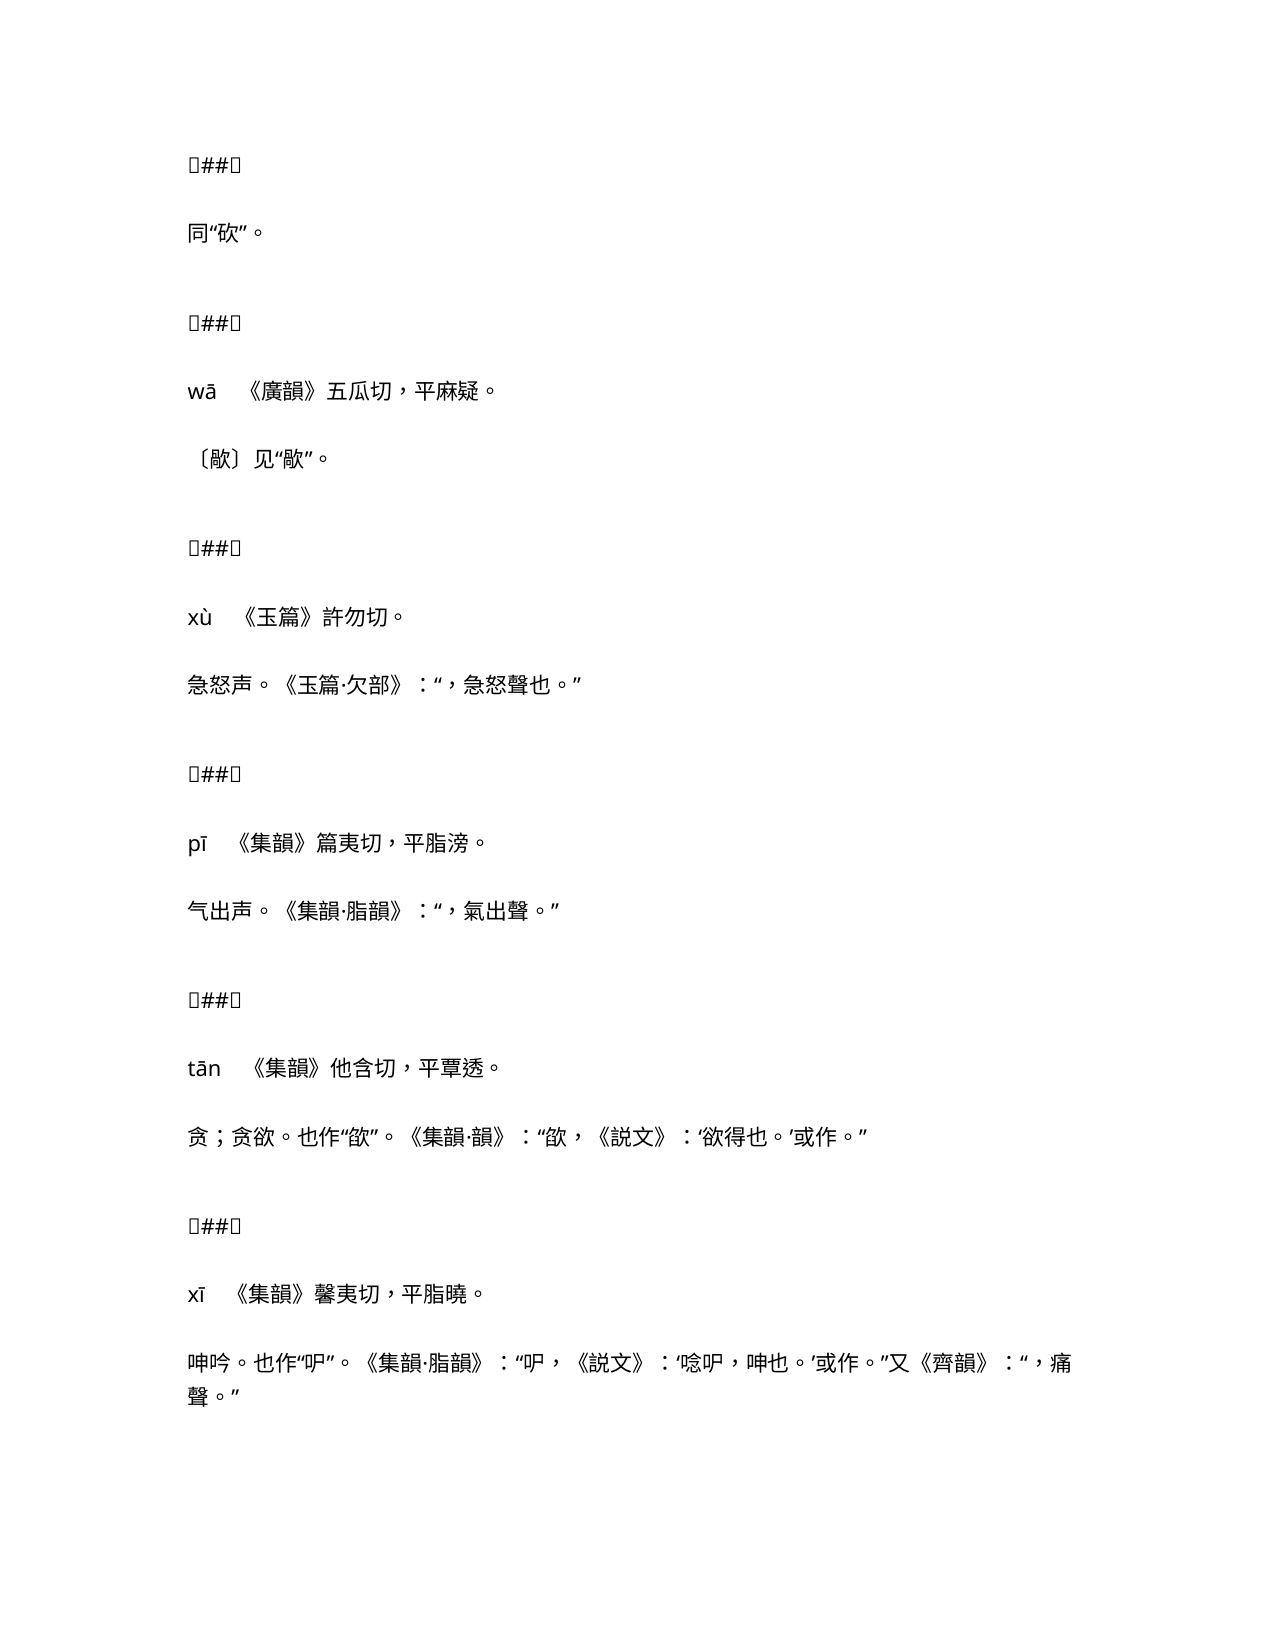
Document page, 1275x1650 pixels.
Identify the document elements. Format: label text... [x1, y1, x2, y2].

text 𣢍##𣢍 xī 《集韻》馨夷切，平脂曉。 呻吟。也作“㕧”。《集韻·脂韻》：“㕧，《説文》：‘唸㕧，呻也。’或作𣢍。”又《齊韻》：“𣢍，痛聲。” [187, 1211, 1087, 1446]
text 𣢋##𣢋 pī 《集韻》篇夷切，平脂滂。 气出声。《集韻·脂韻》：“𣢋，氣出聲。” [187, 759, 1087, 960]
text 𣢈##𣢈 同“砍”。 [187, 150, 1087, 282]
text 𣢌##𣢌 tān 《集韻》他含切，平覃透。 贪；贪欲。也作“欿”。《集韻·𧟹韻》：“欿，《説文》：‘欲得也。’或作𣢌。” [187, 985, 1087, 1186]
text 𣢉##𣢉 wā 《廣韻》五瓜切，平麻疑。 〔歄𣢉〕见“歄”。 [187, 307, 1087, 508]
text 𣢊##𣢊 xù 《玉篇》許勿切。 急怒声。《玉篇·欠部》：“𣢊，急怒聲也。” [187, 533, 1087, 734]
